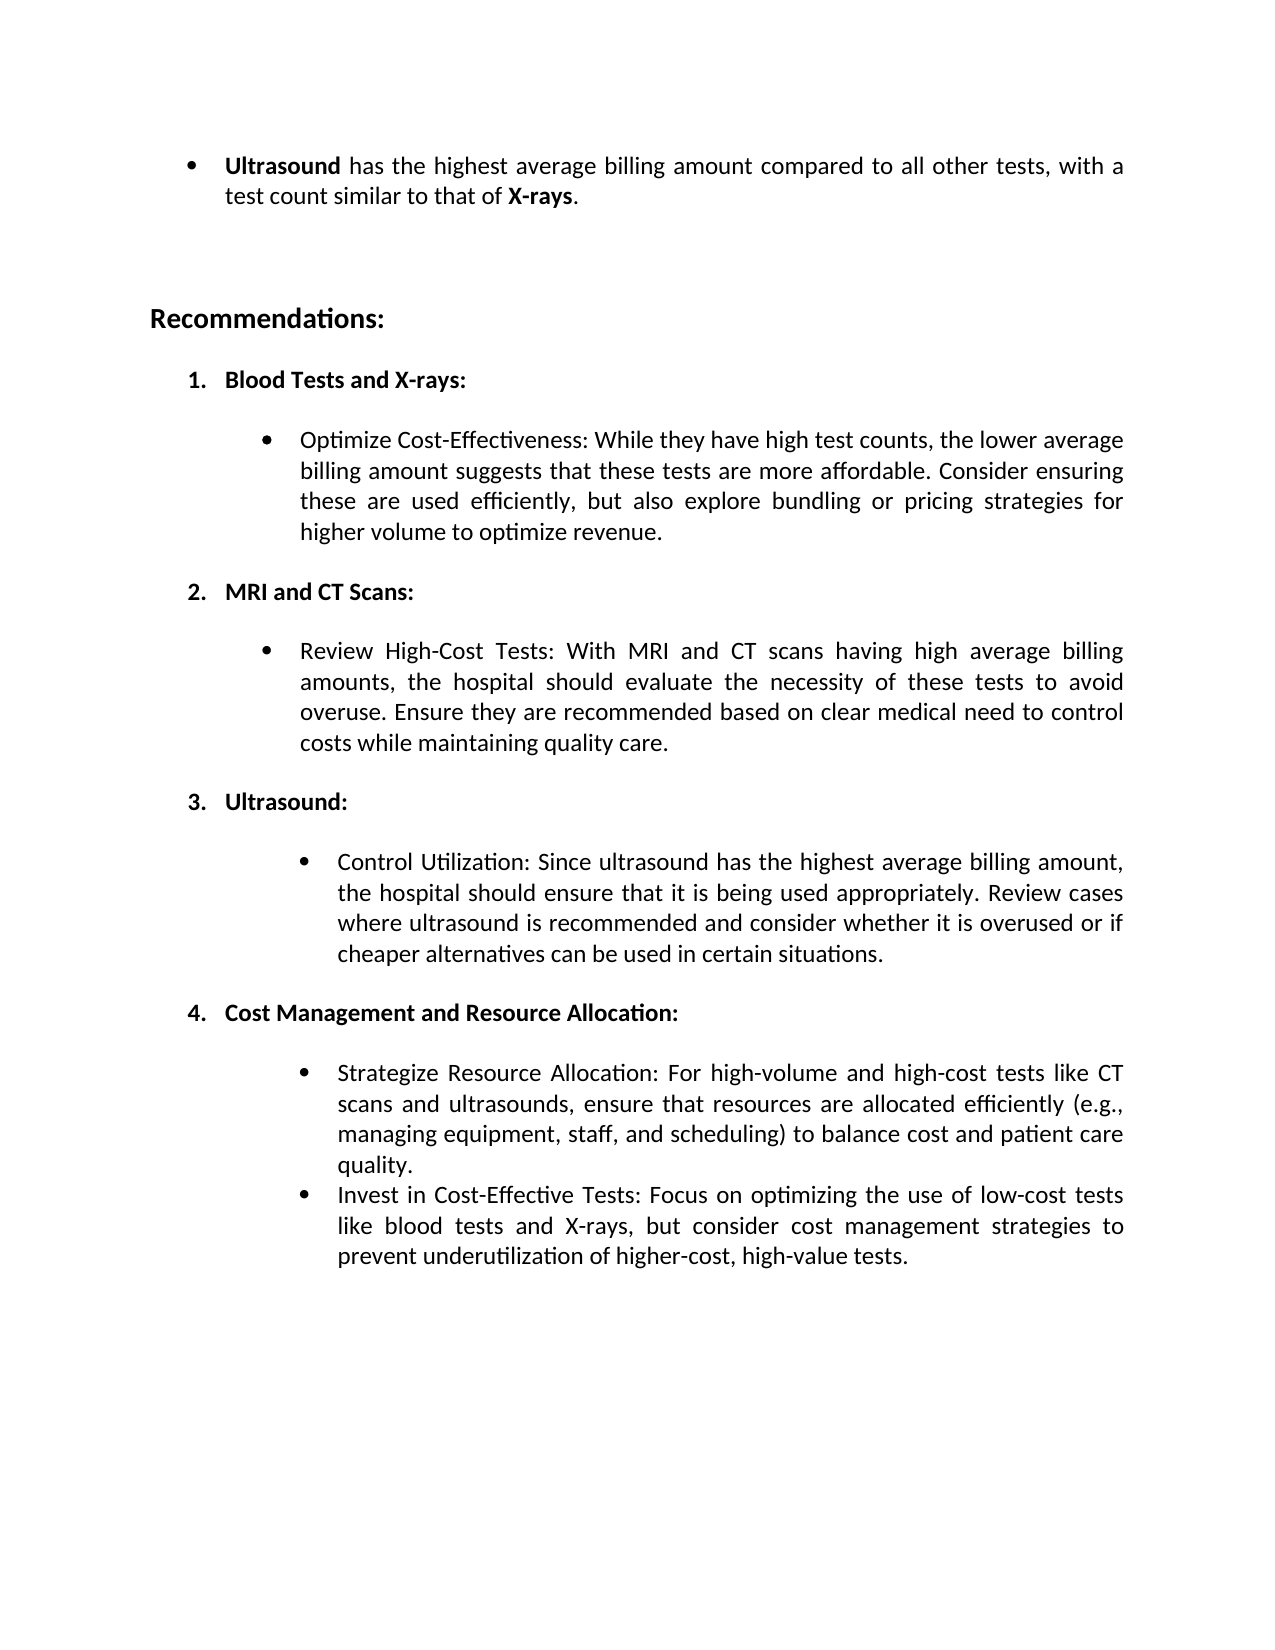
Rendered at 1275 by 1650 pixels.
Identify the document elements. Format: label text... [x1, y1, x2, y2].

list Strategize Resource Allocation: For high-volume and high-cost tests like CT scans and ultrasounds, ensure that resources are allocated efficiently (e.g., managing equipment, staff, and scheduling) to balance cost and patient care quality. [300, 1057, 1125, 1179]
list Review High-Cost Tests: With MRI and CT scans having high average billing amounts, the hospital should evaluate the necessity of these tests to avoid overuse. Ensure they are recommended based on clear medical need to control costs while maintaining quality care. [262, 635, 1125, 757]
list MRI and CT Scans: [187, 576, 1125, 606]
list Optimize Cost-Effectiveness: While they have high test counts, the lower average billing amount suggests that these tests are more affordable. Consider ensuring these are used efficiently, but also explore bundling or pricing strategies for higher volume to optimize revenue. [262, 424, 1125, 546]
list Control Utilization: Since ultrasound has the highest average billing amount, the hospital should ensure that it is being used appropriately. Review cases where ultrasound is recommended and consider whether it is overused or if cheaper alternatives can be used in certain situations. [300, 846, 1125, 968]
list Cost Management and Resource Allocation: [187, 997, 1125, 1028]
list Ultrasound has the highest average billing amount compared to all other tests, with a test count similar to that of X-rays. [187, 150, 1125, 211]
list Blood Tests and X-rays: [187, 365, 1125, 395]
list Invest in Cost-Effective Tests: Focus on optimizing the use of low-cost tests like blood tests and X-rays, but consider cost management strategies to prevent underutilization of higher-cost, high-value tests. [300, 1179, 1125, 1271]
text Recommendations: [150, 300, 1125, 336]
list Ultrasound: [187, 787, 1125, 817]
